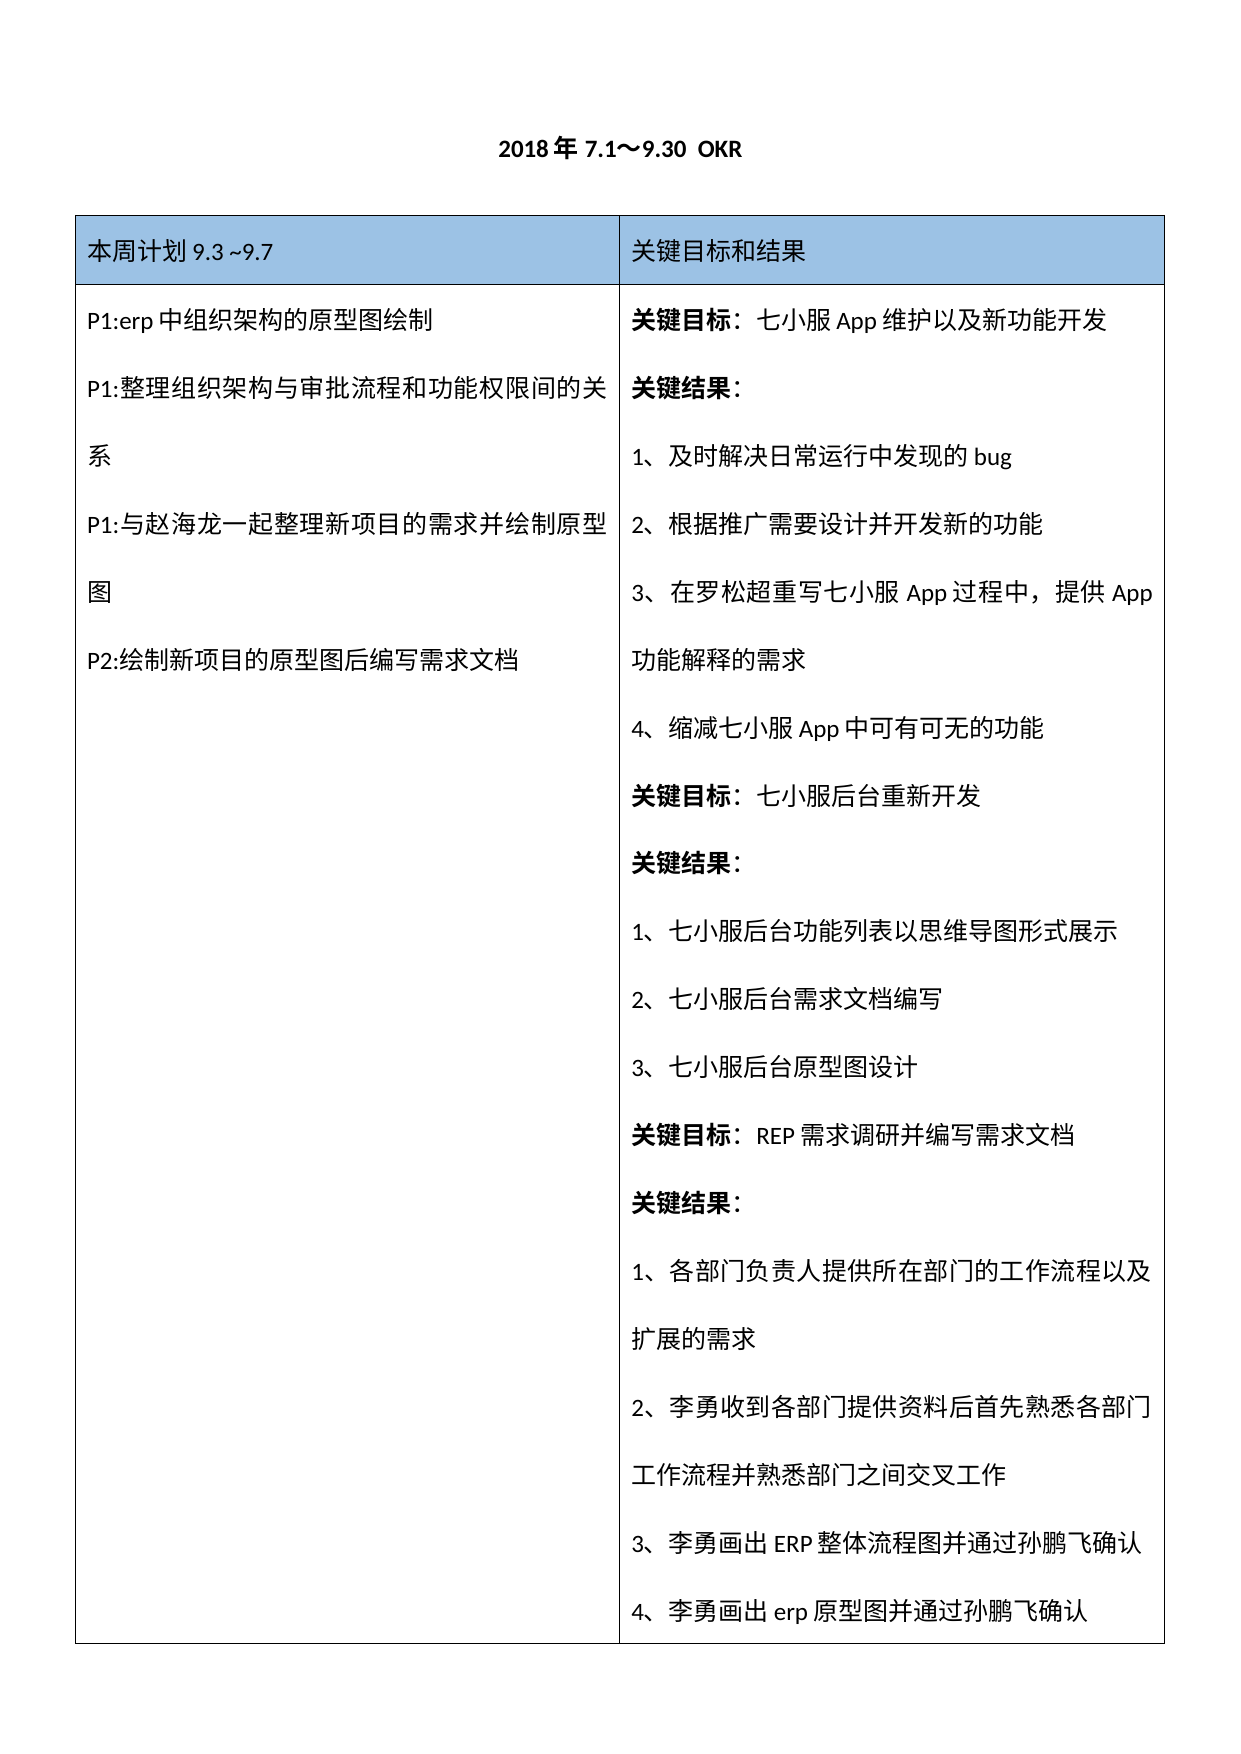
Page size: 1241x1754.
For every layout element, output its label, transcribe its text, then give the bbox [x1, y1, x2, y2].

table_header 关键目标和结果 [620, 216, 1164, 284]
text 2018年 7.1～9.30 OKR [75, 113, 1165, 181]
table_header 本周计划9.3 ~9.7 [76, 216, 619, 284]
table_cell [620, 285, 1164, 1643]
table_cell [76, 285, 619, 1643]
